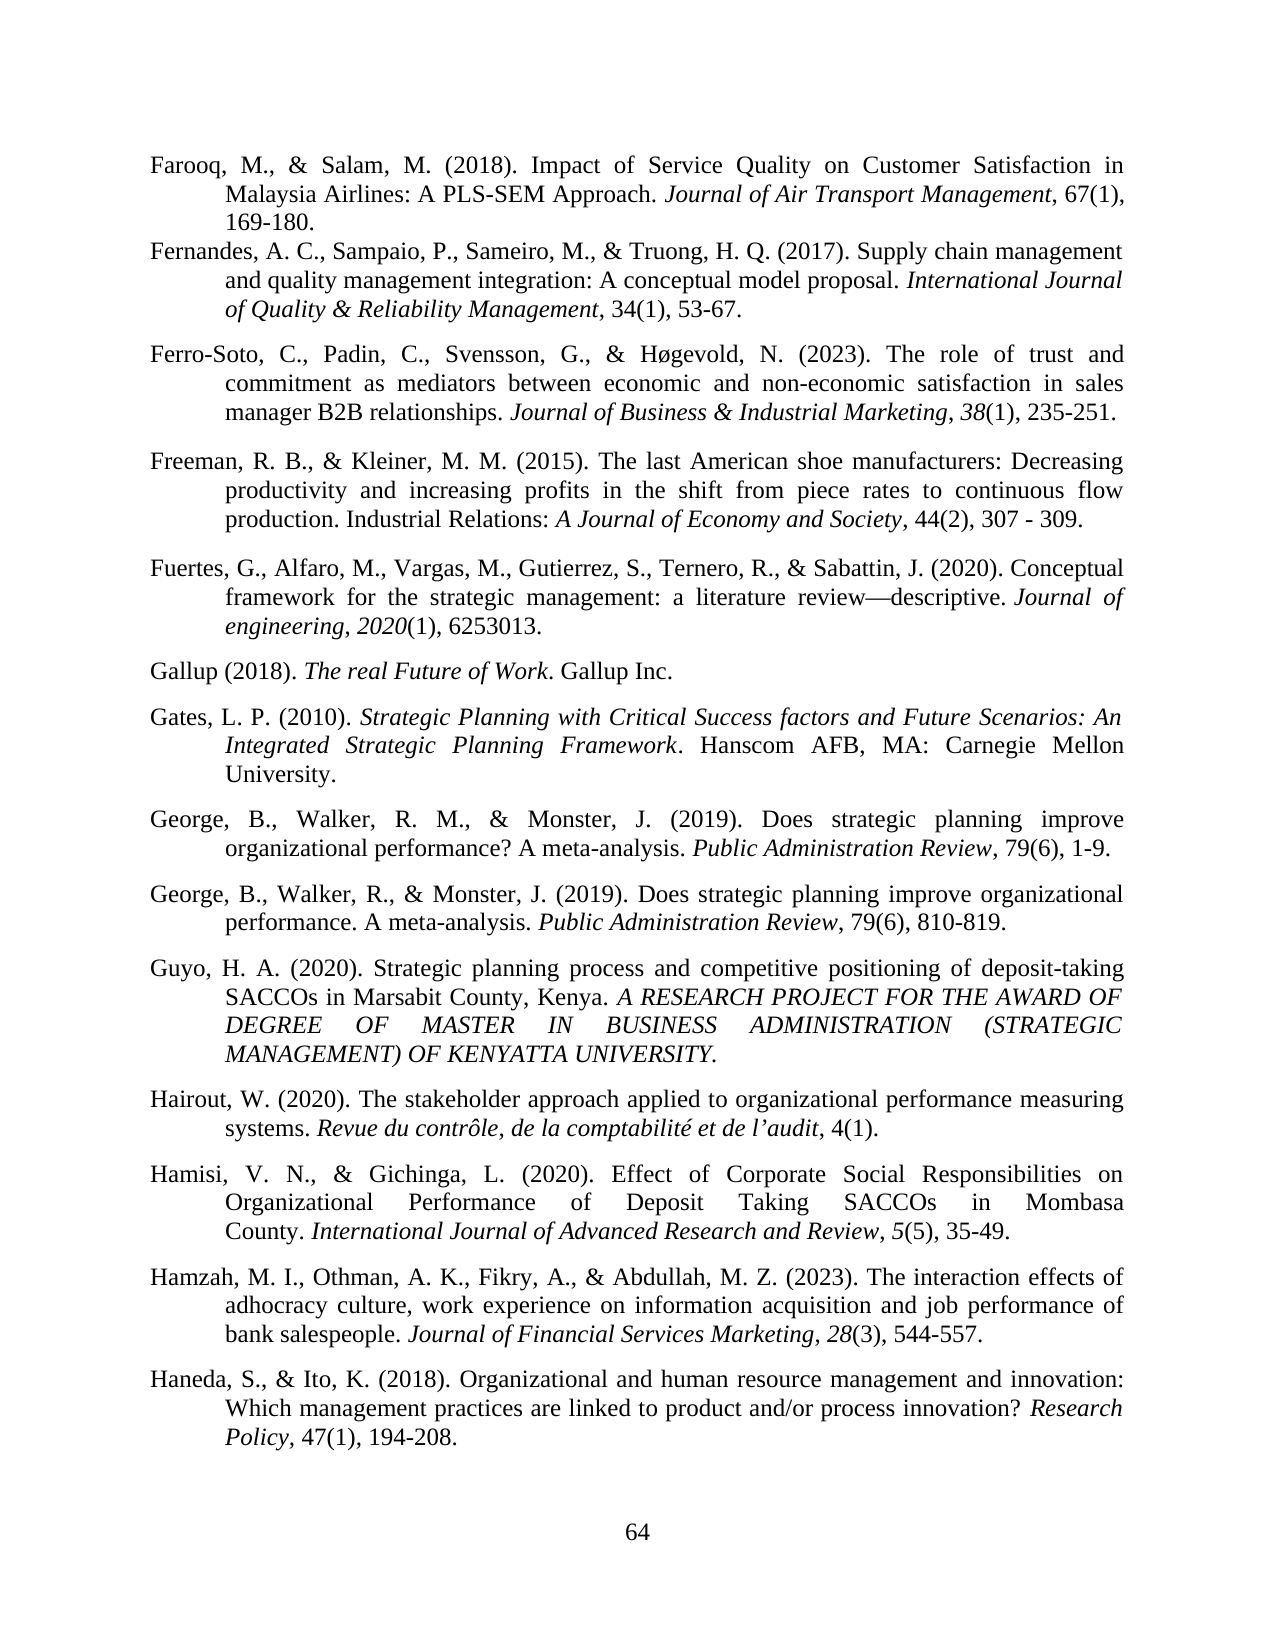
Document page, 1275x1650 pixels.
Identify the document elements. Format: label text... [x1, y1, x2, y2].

text Haneda, S., & Ito, K. (2018). Organizational and human resource management and innovation: Which management practices are linked to product and/or process innovation? Research Policy, 47(1), 194-208. [150, 1364, 1125, 1451]
text Hairout, W. (2020). The stakeholder approach applied to organizational performance measuring systems. Revue du contrôle, de la comptabilité et de l’audit, 4(1). [150, 1084, 1125, 1142]
text Ferro-Soto, C., Padin, C., Svensson, G., & Høgevold, N. (2023). The role of trust and commitment as mediators between economic and non-economic satisfaction in sales manager B2B relationships. Journal of Business & Industrial Marketing, 38(1), 235-251. [150, 339, 1125, 425]
text Gallup (2018). The real Future of Work. Gallup Inc. [150, 656, 1125, 685]
text Fernandes, A. C., Sampaio, P., Sameiro, M., & Truong, H. Q. (2017). Supply chain management and quality management integration: A conceptual model proposal. International Journal of Quality & Reliability Management, 34(1), 53-67. [150, 236, 1125, 322]
text George, B., Walker, R., & Monster, J. (2019). Does strategic planning improve organizational performance. A meta-analysis. Public Administration Review, 79(6), 810-819. [150, 879, 1125, 936]
text Farooq, M., & Salam, M. (2018). Impact of Service Quality on Customer Satisfaction in Malaysia Airlines: A PLS-SEM Approach. Journal of Air Transport Management, 67(1), 169-180. [150, 150, 1125, 236]
text Hamisi, V. N., & Gichinga, L. (2020). Effect of Corporate Social Responsibilities on Organizational Performance of Deposit Taking SACCOs in Mombasa County. International Journal of Advanced Research and Review, 5(5), 35-49. [150, 1159, 1125, 1245]
text Freeman, R. B., & Kleiner, M. M. (2015). The last American shoe manufacturers: Decreasing productivity and increasing profits in the shift from piece rates to continuous flow production. Industrial Relations: A Journal of Economy and Society, 44(2), 307 - 309. [150, 446, 1125, 532]
text George, B., Walker, R. M., & Monster, J. (2019). Does strategic planning improve organizational performance? A meta‐analysis. Public Administration Review, 79(6), 1-9. [150, 804, 1125, 862]
text Gates, L. P. (2010). Strategic Planning with Critical Success factors and Future Scenarios: An Integrated Strategic Planning Framework. Hanscom AFB, MA: Carnegie Mellon University. [150, 702, 1125, 788]
text Guyo, H. A. (2020). Strategic planning process and competitive positioning of deposit-taking SACCOs in Marsabit County, Kenya. A RESEARCH PROJECT FOR THE AWARD OF DEGREE OF MASTER IN BUSINESS ADMINISTRATION (STRATEGIC MANAGEMENT) OF KENYATTA UNIVERSITY. [150, 953, 1125, 1068]
text Fuertes, G., Alfaro, M., Vargas, M., Gutierrez, S., Ternero, R., & Sabattin, J. (2020). Conceptual framework for the strategic management: a literature review—descriptive. Journal of engineering, 2020(1), 6253013. [150, 553, 1125, 639]
text Hamzah, M. I., Othman, A. K., Fikry, A., & Abdullah, M. Z. (2023). The interaction effects of adhocracy culture, work experience on information acquisition and job performance of bank salespeople. Journal of Financial Services Marketing, 28(3), 544-557. [150, 1262, 1125, 1348]
